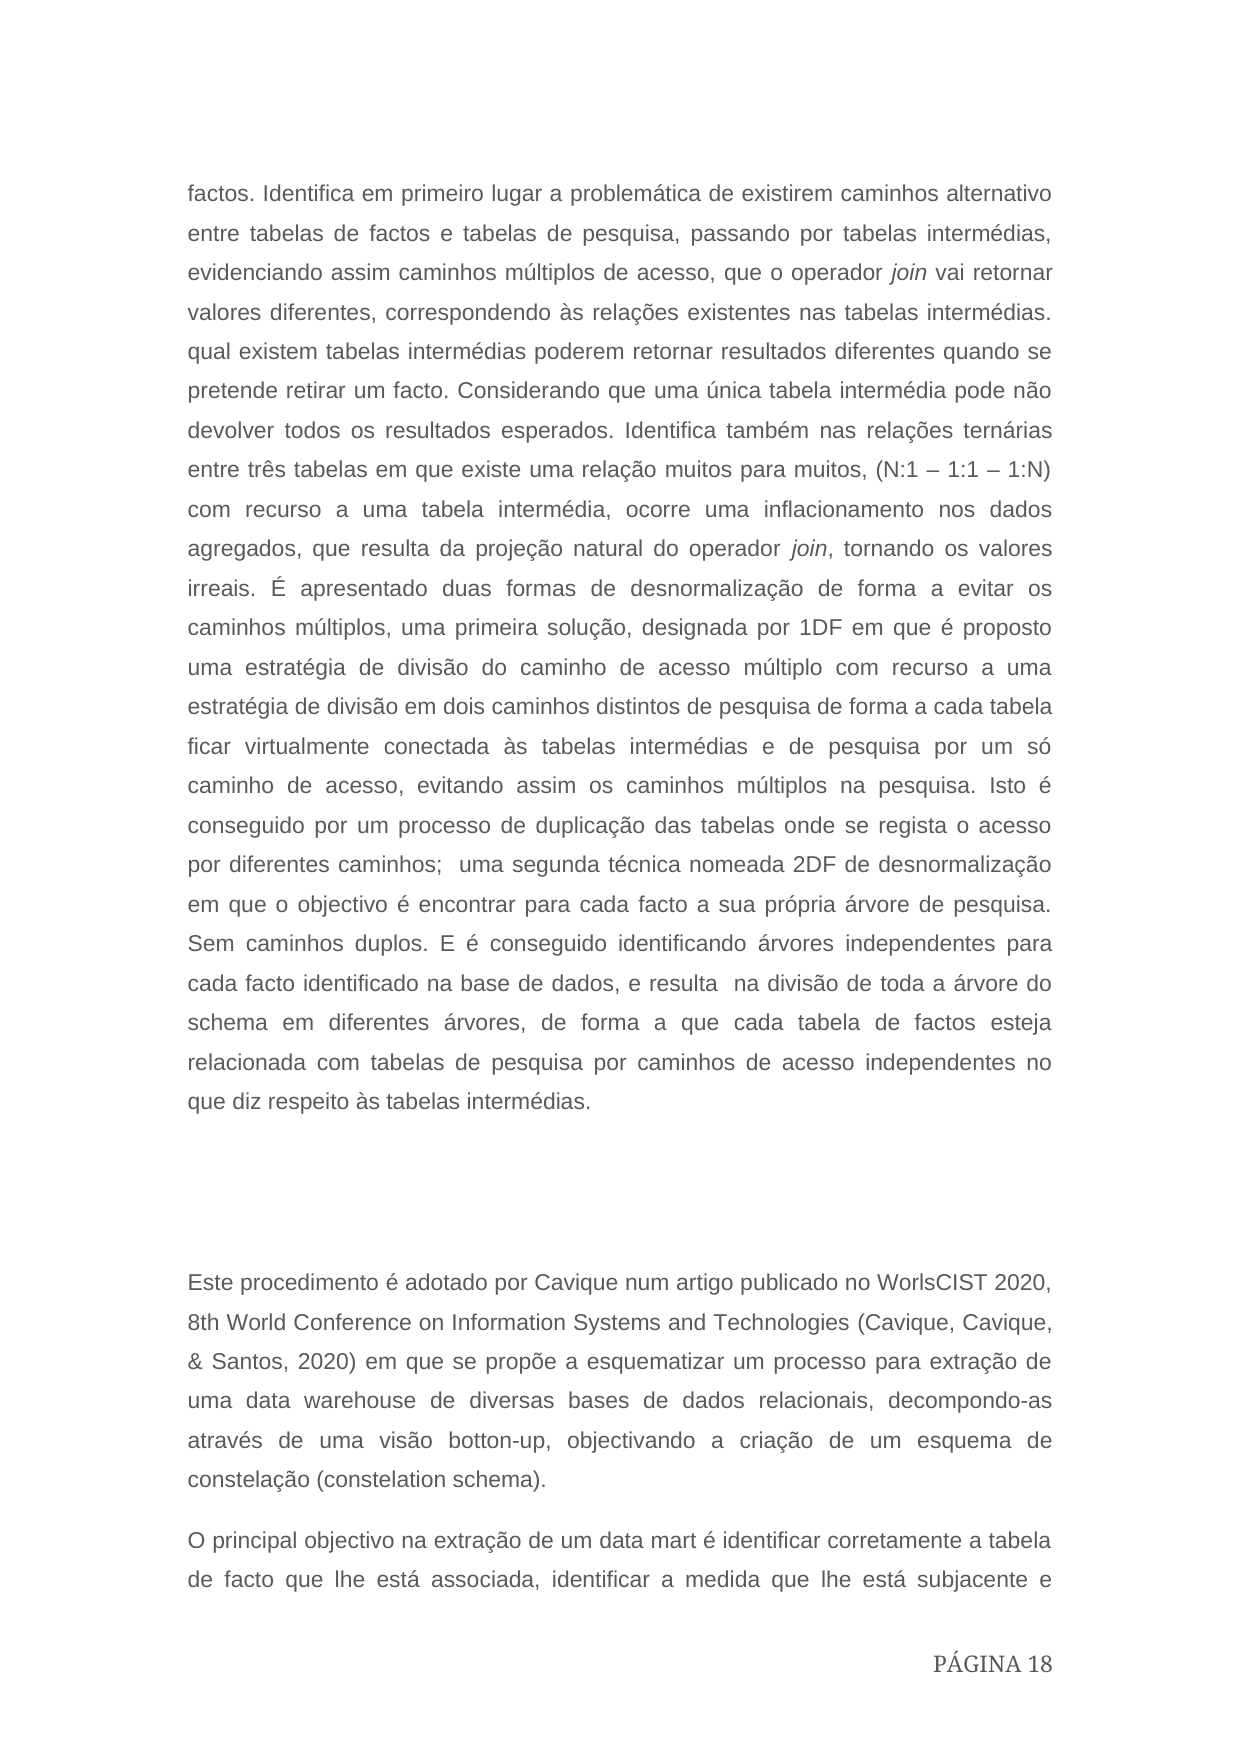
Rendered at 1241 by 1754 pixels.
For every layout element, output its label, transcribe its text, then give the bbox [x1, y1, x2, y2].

text Este procedimento é adotado por Cavique num artigo publicado no WorlsCIST 2020, 8th World Conference on Information Systems and Technologies em que se propõe a esquematizar um processo para extração de uma data warehouse de diversas bases de dados relacionais, decompondo-as através de uma visão botton-up, objectivando a criação de um esquema de constelação (constelation schema). [187, 1269, 1053, 1493]
